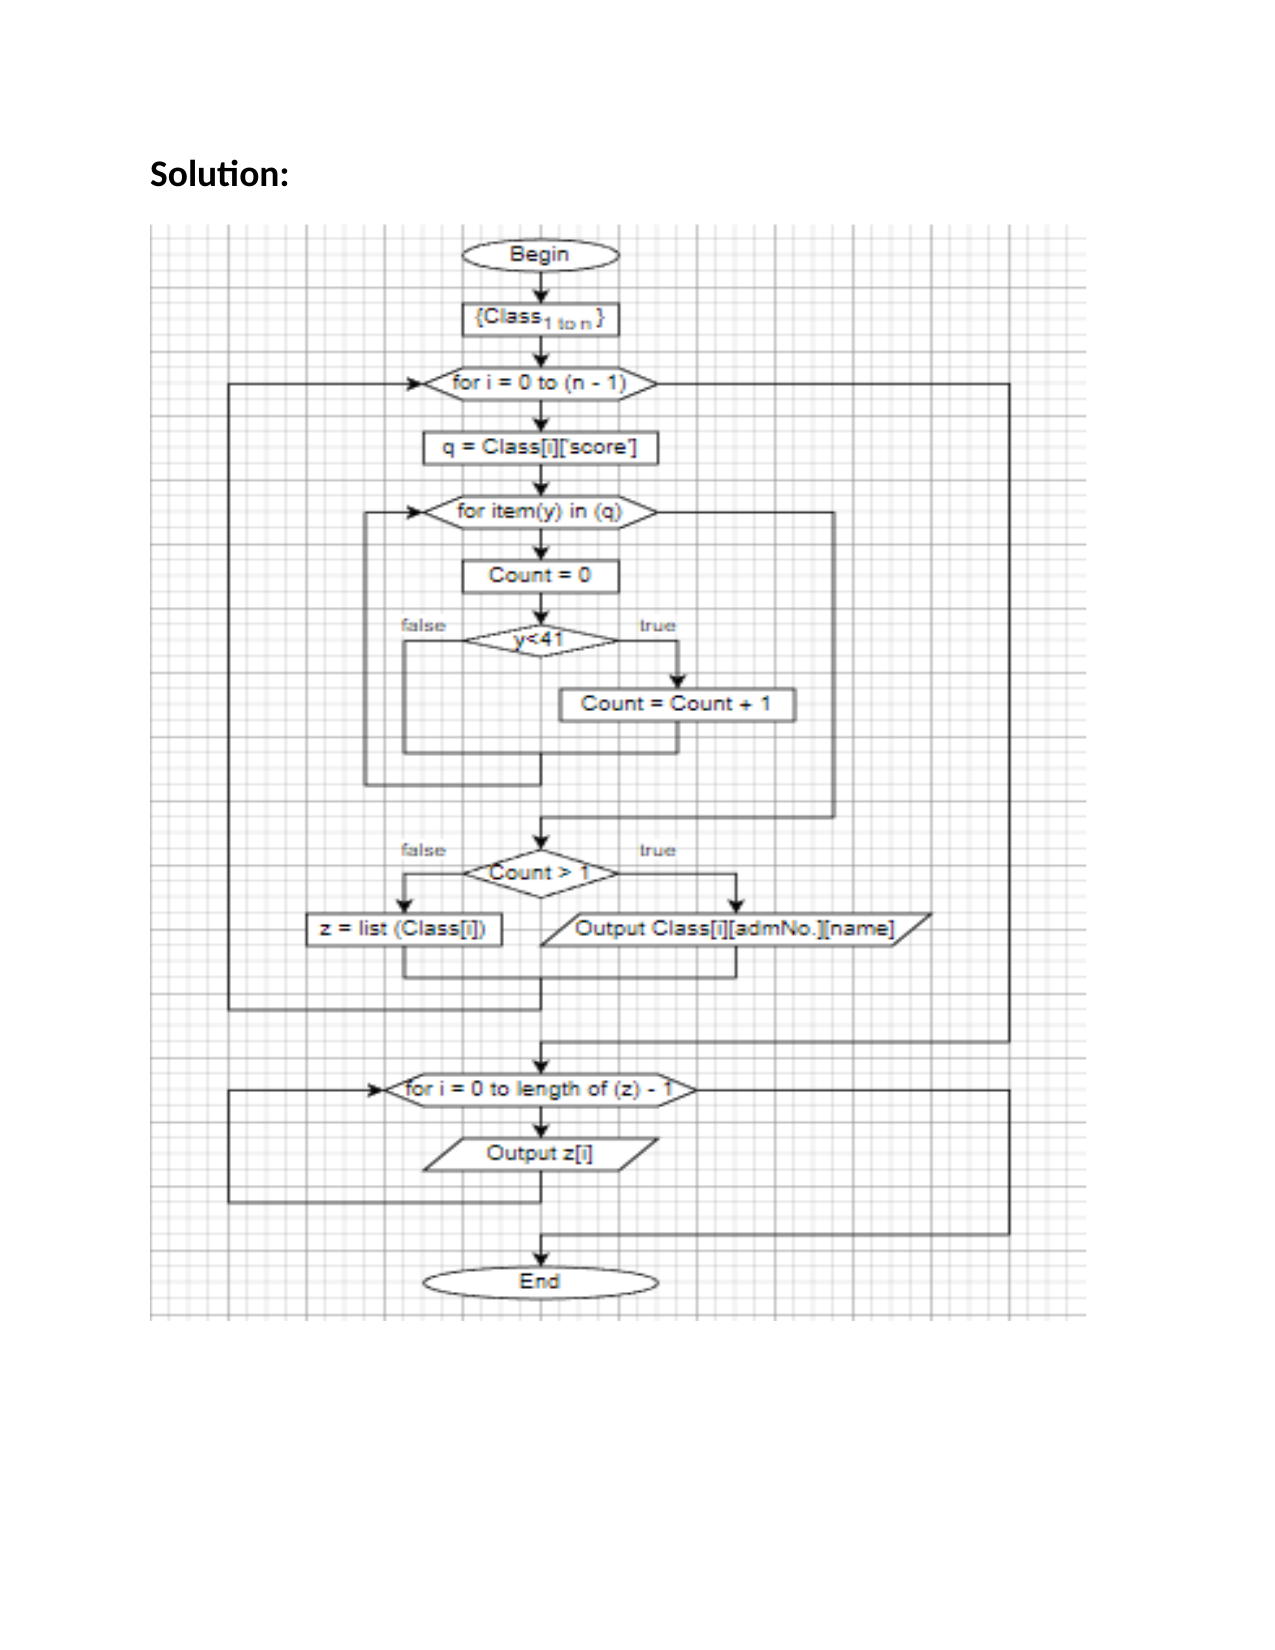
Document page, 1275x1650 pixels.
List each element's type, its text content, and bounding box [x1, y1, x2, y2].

text Solution: [150, 150, 1125, 196]
picture [150, 223, 1087, 1321]
